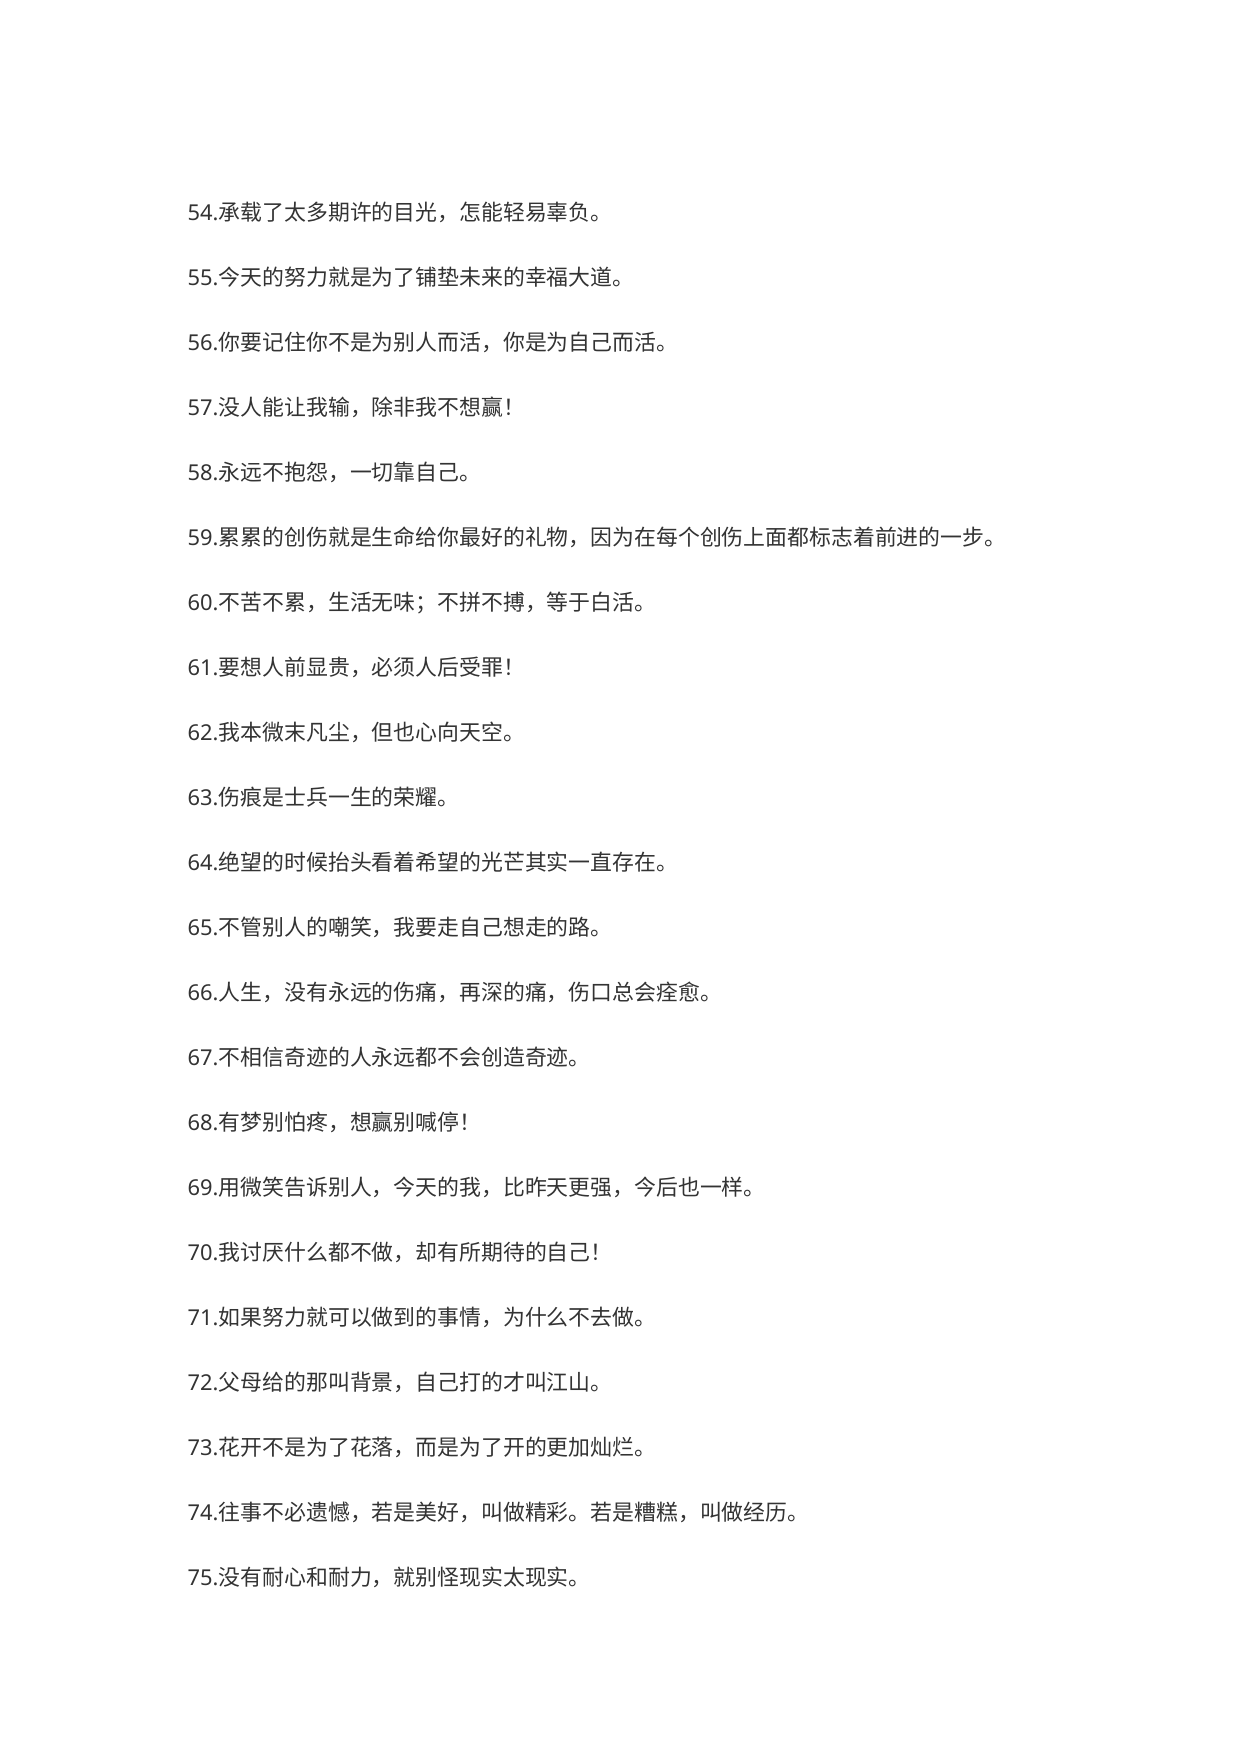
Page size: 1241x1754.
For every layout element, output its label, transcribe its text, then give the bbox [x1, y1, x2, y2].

text 61.要想人前显贵，必须人后受罪！ [187, 649, 1053, 682]
text 62.我本微末凡尘，但也心向天空。 [187, 714, 1053, 747]
text 69.用微笑告诉别人，今天的我，比昨天更强，今后也一样。 [187, 1169, 1053, 1202]
text 55.今天的努力就是为了铺垫未来的幸福大道。 [187, 259, 1053, 292]
text 74.往事不必遗憾，若是美好，叫做精彩。若是糟糕，叫做经历。 [187, 1494, 1053, 1527]
text 56.你要记住你不是为别人而活，你是为自己而活。 [187, 324, 1053, 357]
text 70.我讨厌什么都不做，却有所期待的自己！ [187, 1234, 1053, 1267]
text 66.人生，没有永远的伤痛，再深的痛，伤口总会痊愈。 [187, 974, 1053, 1007]
text 59.累累的创伤就是生命给你最好的礼物，因为在每个创伤上面都标志着前进的一步。 [187, 519, 1053, 552]
text 58.永远不抱怨，一切靠自己。 [187, 454, 1053, 487]
text 67.不相信奇迹的人永远都不会创造奇迹。 [187, 1039, 1053, 1072]
text 68.有梦别怕疼，想赢别喊停！ [187, 1104, 1053, 1137]
text 72.父母给的那叫背景，自己打的才叫江山。 [187, 1364, 1053, 1397]
text 60.不苦不累，生活无味；不拼不搏，等于白活。 [187, 584, 1053, 617]
text 54.承载了太多期许的目光，怎能轻易辜负。 [187, 194, 1053, 227]
text 75.没有耐心和耐力，就别怪现实太现实。 [187, 1559, 1053, 1592]
text 73.花开不是为了花落，而是为了开的更加灿烂。 [187, 1429, 1053, 1462]
text 63.伤痕是士兵一生的荣耀。 [187, 779, 1053, 812]
text 64.绝望的时候抬头看着希望的光芒其实一直存在。 [187, 844, 1053, 877]
text 57.没人能让我输，除非我不想赢！ [187, 389, 1053, 422]
text 71.如果努力就可以做到的事情，为什么不去做。 [187, 1299, 1053, 1332]
text 65.不管别人的嘲笑，我要走自己想走的路。 [187, 909, 1053, 942]
